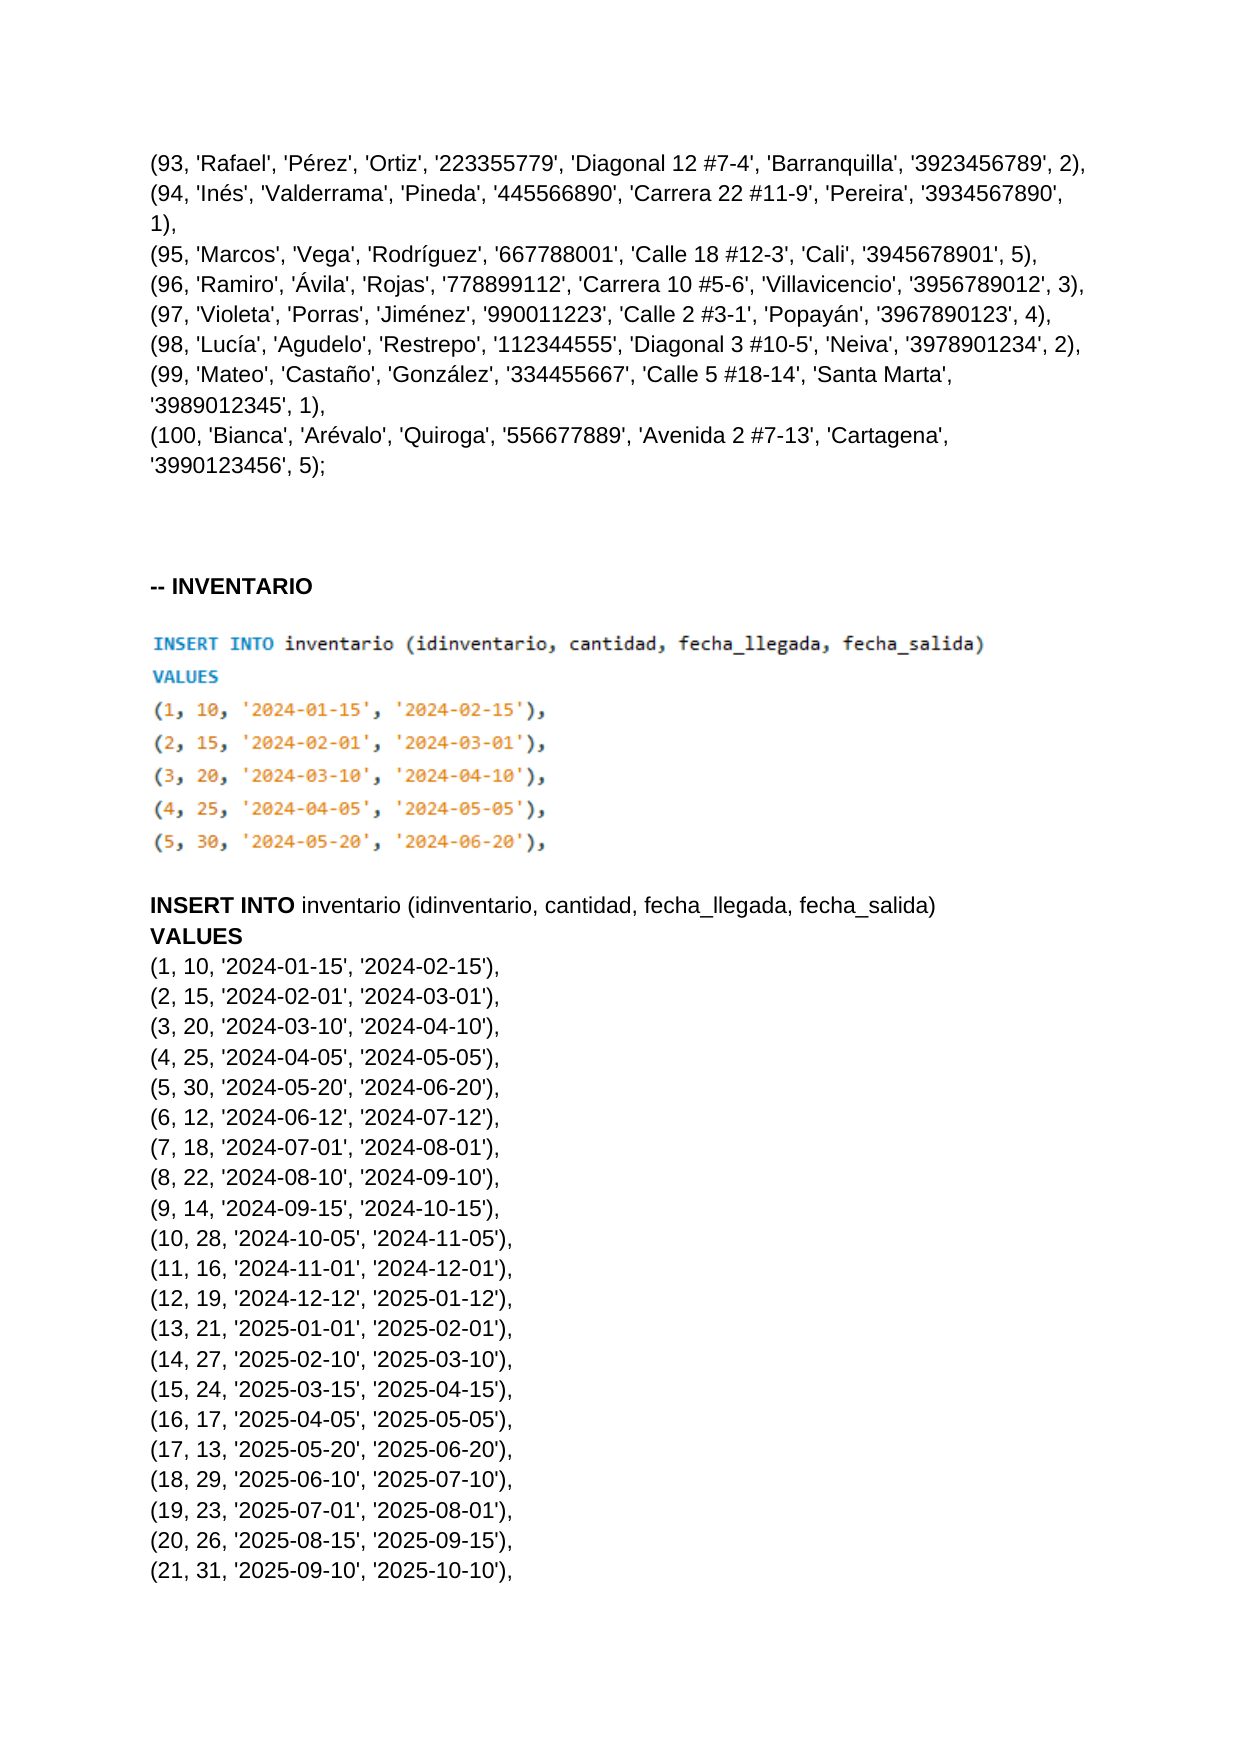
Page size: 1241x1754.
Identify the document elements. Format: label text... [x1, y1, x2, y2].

text (18, 29, '2025-06-10', '2025-07-10'), [150, 1466, 1090, 1493]
text (95, 'Marcos', 'Vega', 'Rodríguez', '667788001', 'Calle 18 #12-3', 'Cali', '3945678901', 5), [150, 241, 1090, 267]
text VALUES [150, 923, 1090, 949]
text (12, 19, '2024-12-12', '2025-01-12'), [150, 1285, 1090, 1312]
text (99, 'Mateo', 'Castaño', 'González', '334455667', 'Calle 5 #18-14', 'Santa Marta', '3989012345', 1), [150, 361, 1090, 418]
text (5, 30, '2024-05-20', '2024-06-20'), [150, 1074, 1090, 1100]
text (6, 12, '2024-06-12', '2024-07-12'), [150, 1104, 1090, 1130]
text (98, 'Lucía', 'Agudelo', 'Restrepo', '112344555', 'Diagonal 3 #10-5', 'Neiva', '3978901234', 2), [150, 331, 1090, 358]
text (15, 24, '2025-03-15', '2025-04-15'), [150, 1376, 1090, 1402]
text -- INVENTARIO [150, 573, 1090, 599]
text (17, 13, '2025-05-20', '2025-06-20'), [150, 1436, 1090, 1463]
text (96, 'Ramiro', 'Ávila', 'Rojas', '778899112', 'Carrera 10 #5-6', 'Villavicencio', '3956789012', 3), [150, 271, 1090, 297]
text (4, 25, '2024-04-05', '2024-05-05'), [150, 1043, 1090, 1070]
text INSERT INTO inventario (idinventario, cantidad, fecha_llegada, fecha_salida) [150, 892, 1090, 919]
text (14, 27, '2025-02-10', '2025-03-10'), [150, 1346, 1090, 1372]
text (13, 21, '2025-01-01', '2025-02-01'), [150, 1315, 1090, 1342]
text (3, 20, '2024-03-10', '2024-04-10'), [150, 1013, 1090, 1040]
text (20, 26, '2025-08-15', '2025-09-15'), [150, 1527, 1090, 1553]
text (100, 'Bianca', 'Arévalo', 'Quiroga', '556677889', 'Avenida 2 #7-13', 'Cartagena', '3990123456', 5); [150, 422, 1090, 478]
text (10, 28, '2024-10-05', '2024-11-05'), [150, 1225, 1090, 1251]
text (9, 14, '2024-09-15', '2024-10-15'), [150, 1194, 1090, 1221]
text (21, 31, '2025-09-10', '2025-10-10'), [150, 1557, 1090, 1583]
text (94, 'Inés', 'Valderrama', 'Pineda', '445566890', 'Carrera 22 #11-9', 'Pereira', '3934567890', 1), [150, 180, 1090, 237]
text (16, 17, '2025-04-05', '2025-05-05'), [150, 1406, 1090, 1432]
text (93, 'Rafael', 'Pérez', 'Ortiz', '223355779', 'Diagonal 12 #7-4', 'Barranquilla', '3923456789', 2), [150, 150, 1090, 176]
text (7, 18, '2024-07-01', '2024-08-01'), [150, 1134, 1090, 1161]
text (8, 22, '2024-08-10', '2024-09-10'), [150, 1164, 1090, 1191]
text (11, 16, '2024-11-01', '2024-12-01'), [150, 1255, 1090, 1281]
text (97, 'Violeta', 'Porras', 'Jiménez', '990011223', 'Calle 2 #3-1', 'Popayán', '3967890123', 4), [150, 301, 1090, 327]
text (1, 10, '2024-01-15', '2024-02-15'), [150, 953, 1090, 979]
text (19, 23, '2025-07-01', '2025-08-01'), [150, 1497, 1090, 1523]
picture [150, 633, 1001, 859]
text (2, 15, '2024-02-01', '2024-03-01'), [150, 983, 1090, 1009]
